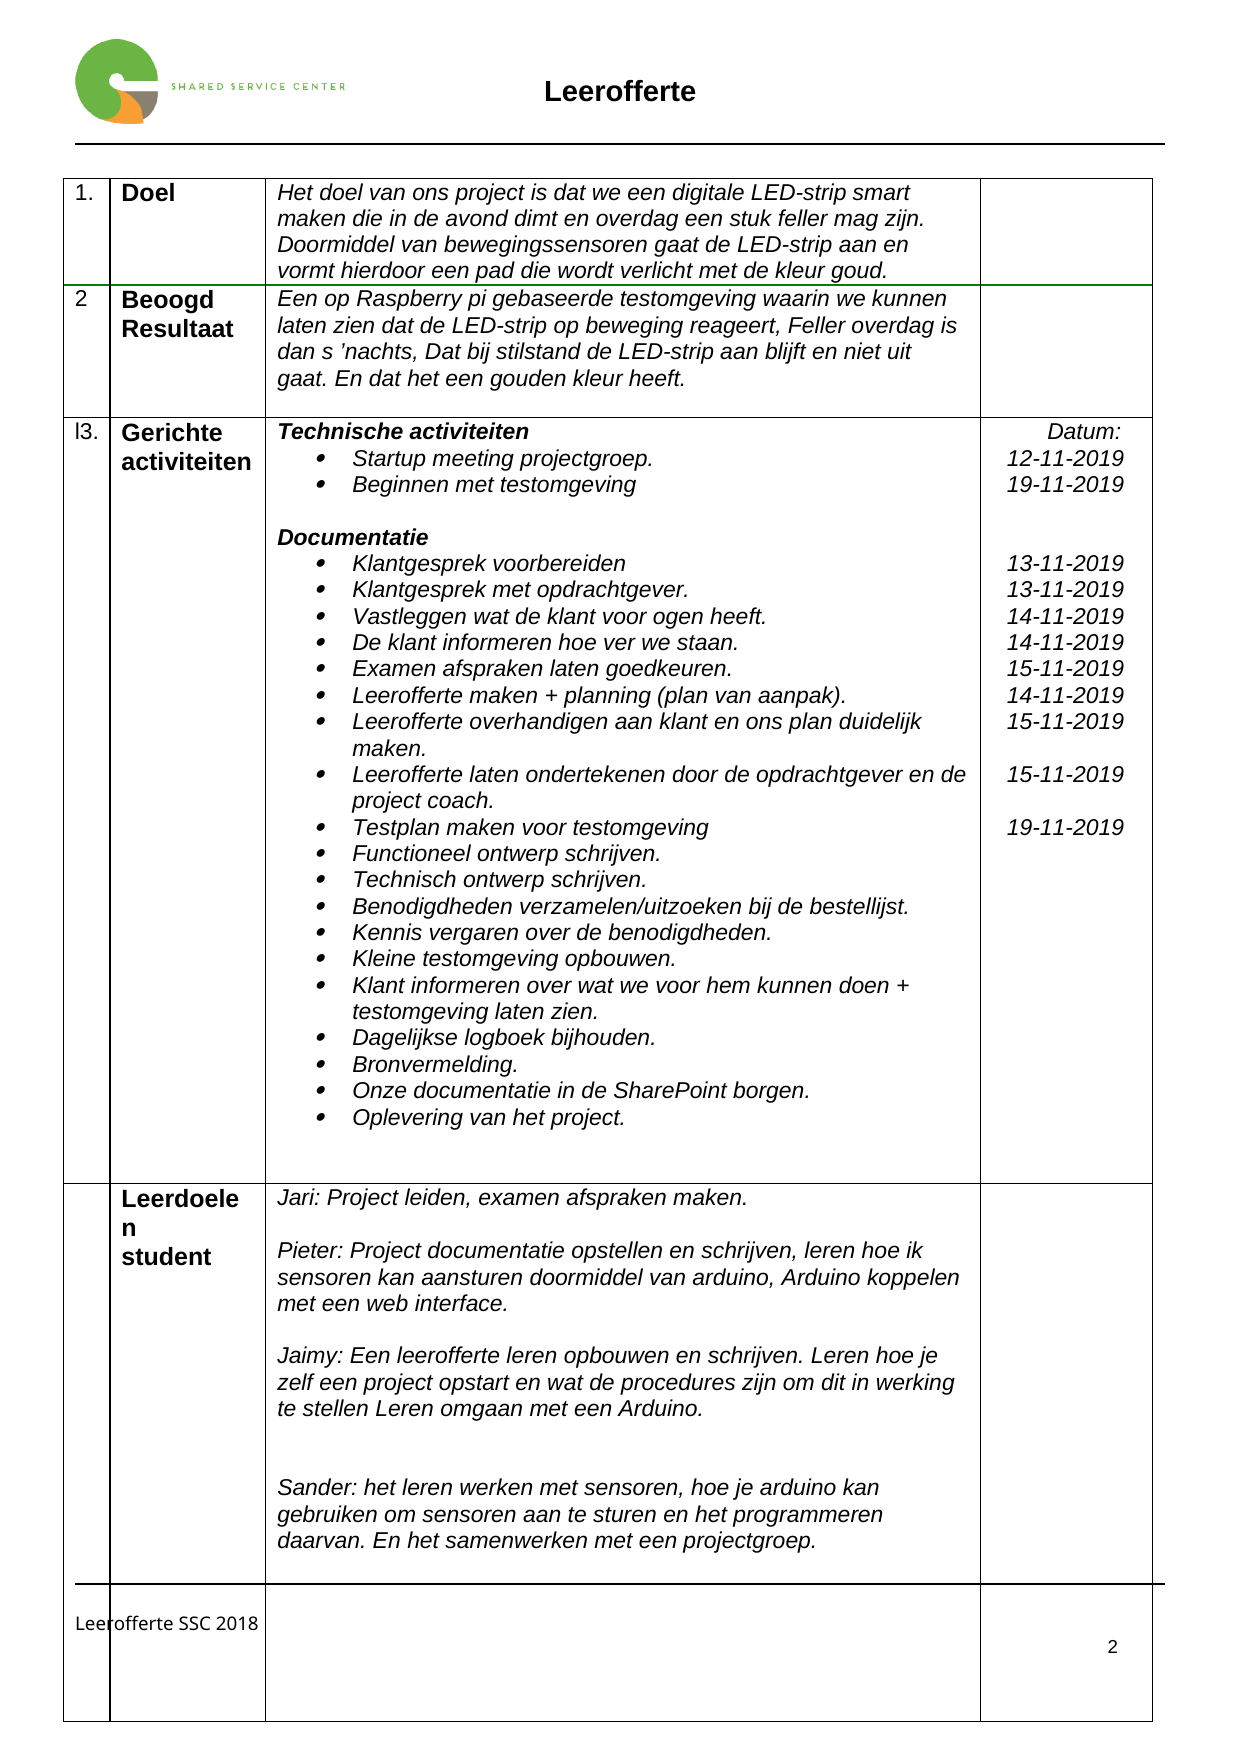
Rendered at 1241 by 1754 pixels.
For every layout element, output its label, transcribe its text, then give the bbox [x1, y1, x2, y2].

table_cell 2 [64, 286, 109, 417]
table_cell Een op Raspberry pi gebaseerde testomgeving waarin we kunnen laten zien dat de LED-strip op beweging reageert, Feller overdag is dan s ’nachts, Dat bij stilstand de LED-strip aan blijft en niet uit gaat. En dat het een gouden kleur heeft. [266, 286, 980, 417]
table_cell [64, 1184, 109, 1721]
table_cell Gerichte activiteiten [111, 418, 265, 1183]
table_header Doel [111, 179, 265, 284]
table_cell Jari: Project leiden, examen afspraken maken. Pieter: Project documentatie opstellen en schrijven, leren hoe ik sensoren kan aansturen doormiddel van arduino, Arduino koppelen met een web interface. Jaimy: Een leerofferte leren opbouwen en schrijven. Leren hoe je zelf een project opstart en wat de procedures zijn om dit in werking te stellen Leren omgaan met een Arduino. Sander: het leren werken met sensoren, hoe je arduino kan gebruiken om sensoren aan te sturen en het programmeren daarvan. En het samenwerken met een projectgroep. [266, 1184, 980, 1721]
table_cell Leerdoelen student [111, 1184, 265, 1721]
table_cell l3. [64, 418, 109, 1183]
table_cell Beoogd Resultaat [111, 286, 265, 417]
table_header 1. [64, 179, 109, 284]
table_cell [981, 1184, 1152, 1721]
table_cell Technische activiteiten Startup meeting projectgroep. Beginnen met testomgeving Documentatie Klantgesprek voorbereiden Klantgesprek met opdrachtgever. Vastleggen wat de klant voor ogen heeft. De klant informeren hoe ver we staan. Examen afspraken laten goedkeuren. Leerofferte maken + planning (plan van aanpak). Leerofferte overhandigen aan klant en ons plan duidelijk maken. Leerofferte laten ondertekenen door de opdrachtgever en de project coach. Testplan maken voor testomgeving Functioneel ontwerp schrijven. Technisch ontwerp schrijven. Benodigdheden verzamelen/uitzoeken bij de bestellijst. Kennis vergaren over de benodigdheden. Kleine testomgeving opbouwen. Klant informeren over wat we voor hem kunnen doen + testomgeving laten zien. Dagelijkse logboek bijhouden. Bronvermelding. Onze documentatie in de SharePoint borgen. Oplevering van het project. [266, 418, 980, 1183]
table_header Het doel van ons project is dat we een digitale LED-strip smart maken die in de avond dimt en overdag een stuk feller mag zijn. Doormiddel van bewegingssensoren gaat de LED-strip aan en vormt hierdoor een pad die wordt verlicht met de kleur goud. [266, 179, 980, 284]
table_cell Datum: 12-11-2019 19-11-2019 13-11-2019 13-11-2019 14-11-2019 14-11-2019 15-11-2019 14-11-2019 15-11-2019 15-11-2019 19-11-2019 [981, 418, 1152, 1183]
table_header [981, 179, 1152, 284]
picture [75, 39, 345, 124]
table_cell [981, 286, 1152, 417]
